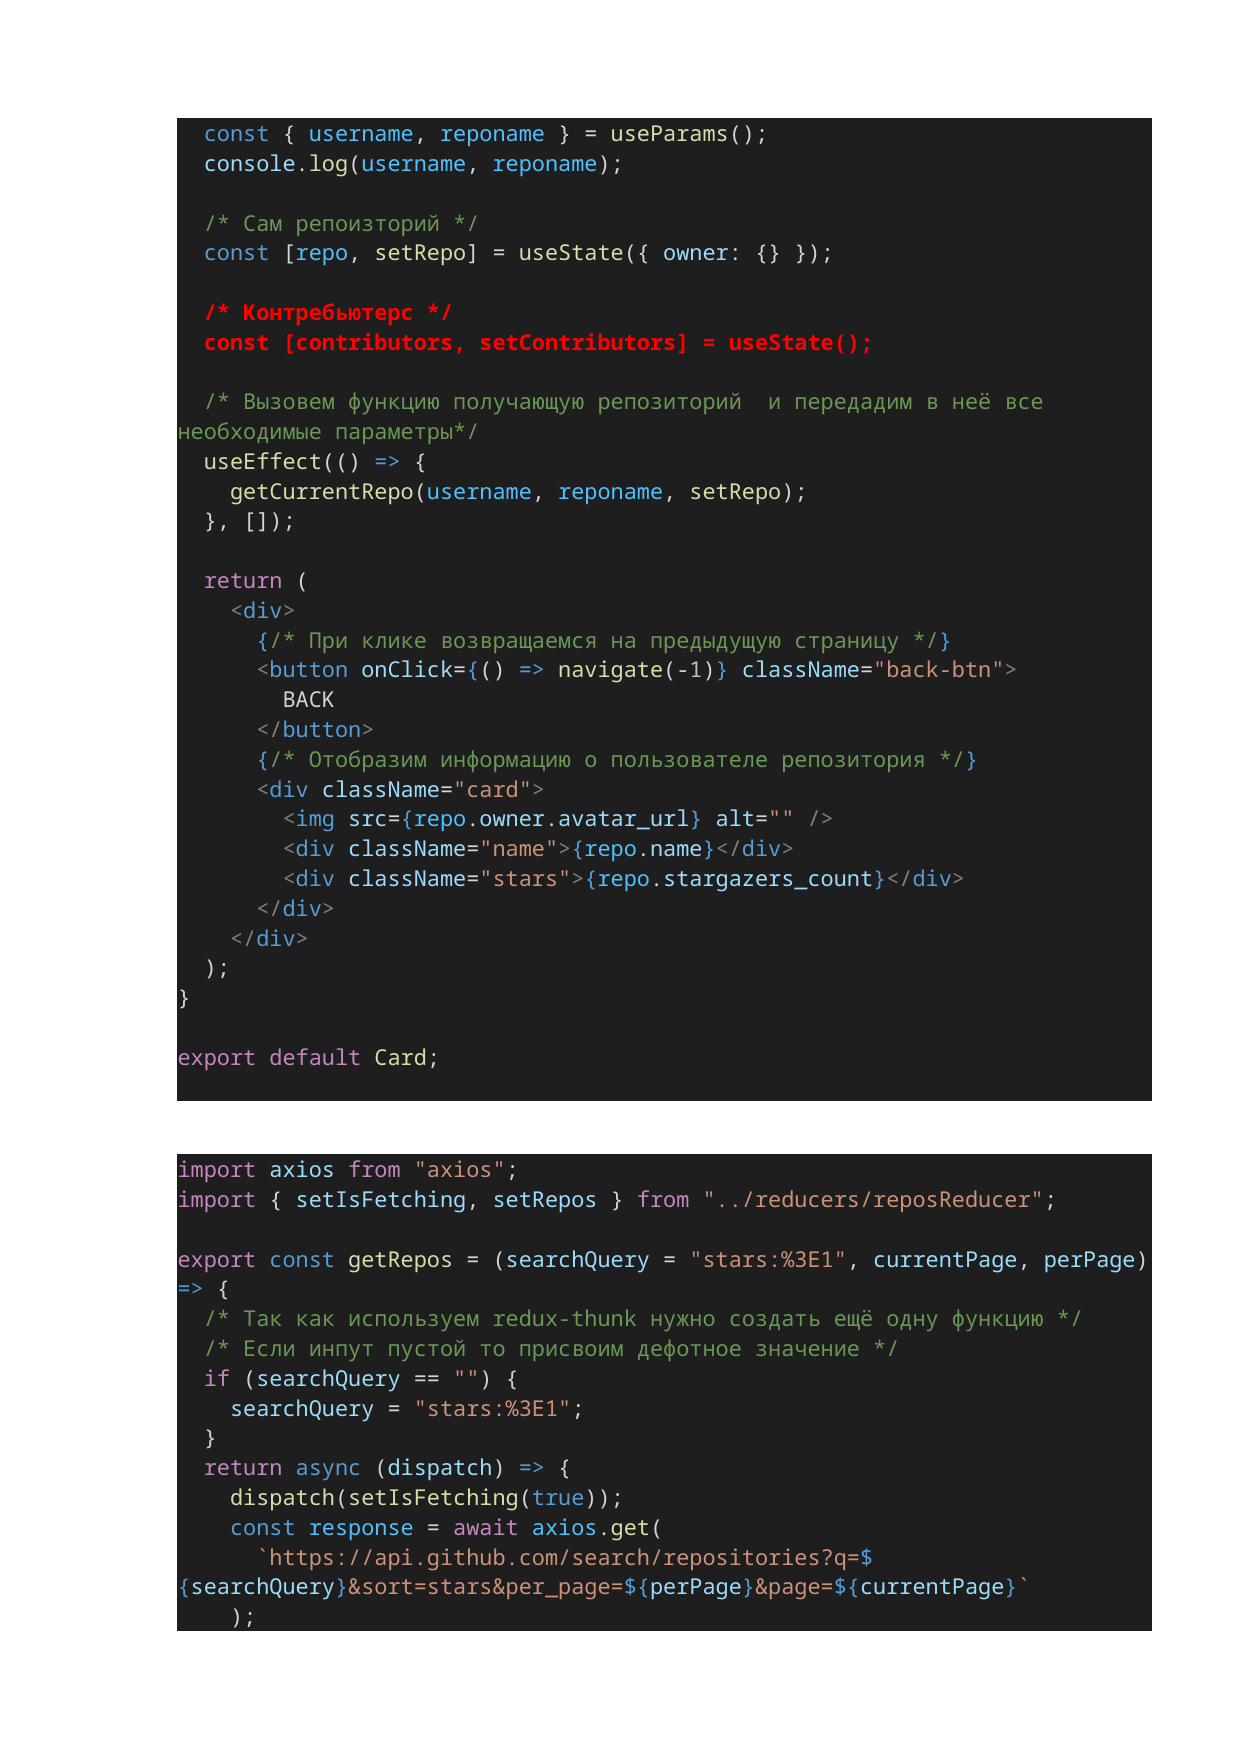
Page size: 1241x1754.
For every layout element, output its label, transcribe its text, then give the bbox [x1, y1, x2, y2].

text /* Сам репоизторий */ [177, 207, 1152, 237]
text const { username, reponame } = useParams(); [177, 118, 1152, 148]
text /* Контребьютерс */ [177, 297, 1152, 327]
text <div> [177, 595, 1152, 624]
text const [repo, setRepo] = useState({ owner: {} }); [177, 237, 1152, 267]
text return async (dispatch) => { [177, 1452, 1152, 1482]
text ); [177, 952, 1152, 982]
text /* Если инпут пустой то присвоим дефотное значение */ [177, 1333, 1152, 1363]
text } [177, 982, 1152, 1012]
text {/* При клике возвращаемся на предыдущую страницу */} [177, 624, 1152, 654]
text searchQuery = "stars:%3E1"; [177, 1393, 1152, 1422]
text <div className="stars">{repo.stargazers_count}</div> [177, 863, 1152, 893]
text getCurrentRepo(username, reponame, setRepo); [177, 476, 1152, 505]
text export const getRepos = (searchQuery = "stars:%3E1", currentPage, perPage) => { [177, 1244, 1152, 1303]
text } [177, 1422, 1152, 1452]
text `https://api.github.com/search/repositories?q=${searchQuery}&sort=stars&per_page=${perPage}&page=${currentPage}` [177, 1542, 1152, 1601]
text ); [177, 1601, 1152, 1631]
text useEffect(() => { [177, 446, 1152, 476]
text console.log(username, reponame); [177, 148, 1152, 178]
text /* Так как используем redux-thunk нужно создать ещё одну функцию */ [177, 1303, 1152, 1333]
text {/* Отобразим информацию о пользователе репозитория */} [177, 744, 1152, 773]
text import axios from "axios"; [177, 1154, 1152, 1184]
text export default Card; [177, 1042, 1152, 1071]
text <button onClick={() => navigate(-1)} className="back-btn"> [177, 654, 1152, 684]
text const response = await axios.get( [177, 1512, 1152, 1542]
text <div className="card"> [177, 773, 1152, 803]
text dispatch(setIsFetching(true)); [177, 1482, 1152, 1512]
text /* Вызовем функцию получающую репозиторий и передадим в неё все необходимые параметры*/ [177, 386, 1152, 446]
text <div className="name">{repo.name}</div> [177, 833, 1152, 863]
text </div> [177, 893, 1152, 922]
text }, []); [177, 505, 1152, 535]
text </div> [177, 922, 1152, 952]
text BACK [177, 684, 1152, 714]
text const [contributors, setContributors] = useState(); [177, 327, 1152, 356]
text return ( [177, 565, 1152, 595]
text </button> [177, 714, 1152, 744]
text <img src={repo.owner.avatar_url} alt="" /> [177, 803, 1152, 833]
text if (searchQuery == "") { [177, 1363, 1152, 1393]
text import { setIsFetching, setRepos } from "../reducers/reposReducer"; [177, 1184, 1152, 1214]
